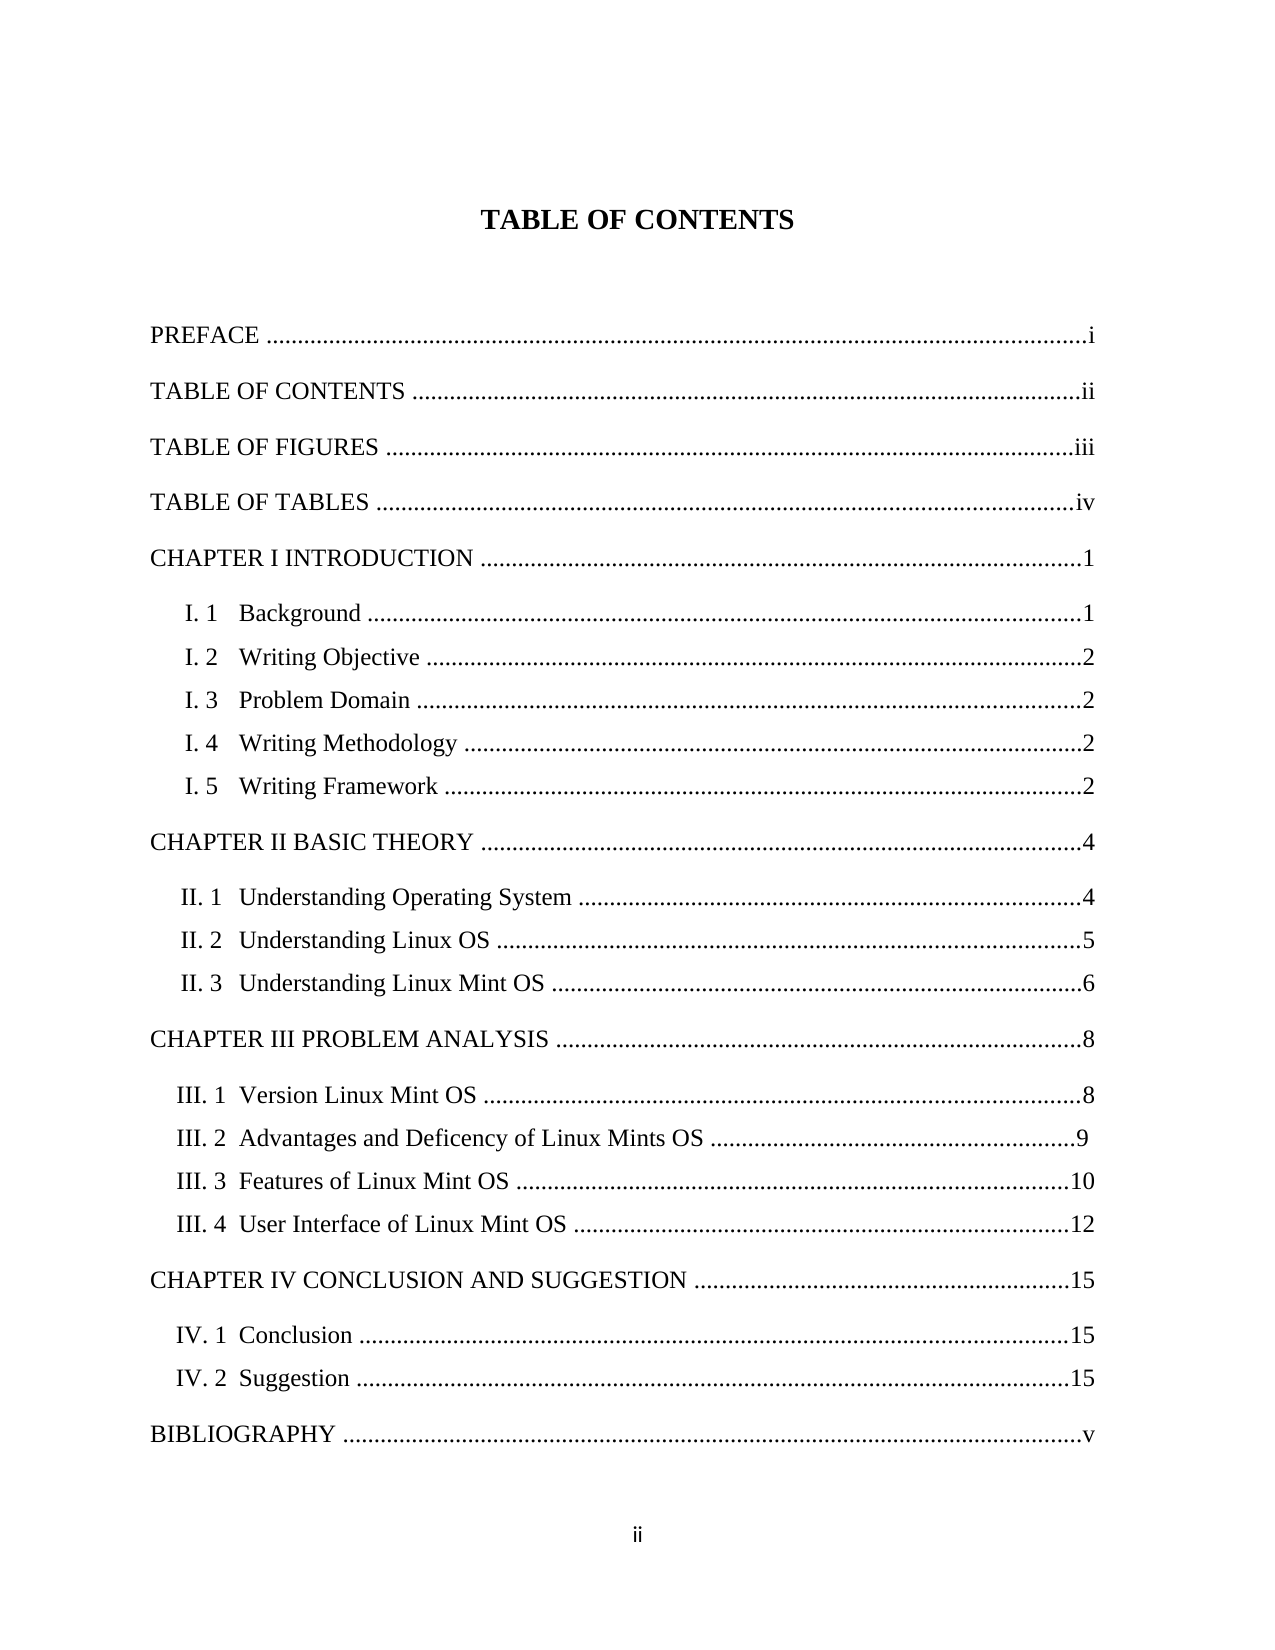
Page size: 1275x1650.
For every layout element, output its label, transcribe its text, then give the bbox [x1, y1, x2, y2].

text CHAPTER IV CONCLUSION AND SUGGESTION 15 [150, 1265, 1125, 1293]
list User Interface of Linux Mint OS 12 [201, 1209, 1125, 1238]
text TABLE OF CONTENTS [150, 202, 1125, 236]
text TABLE OF CONTENTS ii [150, 376, 1125, 405]
text CHAPTER III PROBLEM ANALYSIS 8 [150, 1024, 1125, 1053]
list Features of Linux Mint OS 10 [201, 1166, 1125, 1195]
text CHAPTER I INTRODUCTION 1 [150, 543, 1125, 572]
list Version Linux Mint OS 8 [201, 1080, 1125, 1108]
list Suggestion 15 [201, 1363, 1125, 1392]
text CHAPTER II BASIC THEORY 4 [150, 827, 1125, 855]
list Writing Framework 2 [201, 771, 1125, 800]
list Background 1 [201, 598, 1125, 627]
list Understanding Linux Mint OS 6 [201, 968, 1125, 997]
list Problem Domain 2 [201, 685, 1125, 713]
list Understanding Linux OS 5 [201, 925, 1125, 954]
list Conclusion 15 [201, 1320, 1125, 1349]
text TABLE OF FIGURES iii [150, 432, 1125, 460]
list Writing Methodology 2 [201, 728, 1125, 757]
text TABLE OF TABLES iv [150, 487, 1125, 516]
text BIBLIOGRAPHY v [150, 1419, 1125, 1448]
list Understanding Operating System 4 [201, 882, 1125, 911]
text PREFACE i [150, 320, 1125, 349]
list Advantages and Deficency of Linux Mints OS 9 [201, 1123, 1125, 1152]
list Writing Objective 2 [201, 642, 1125, 670]
